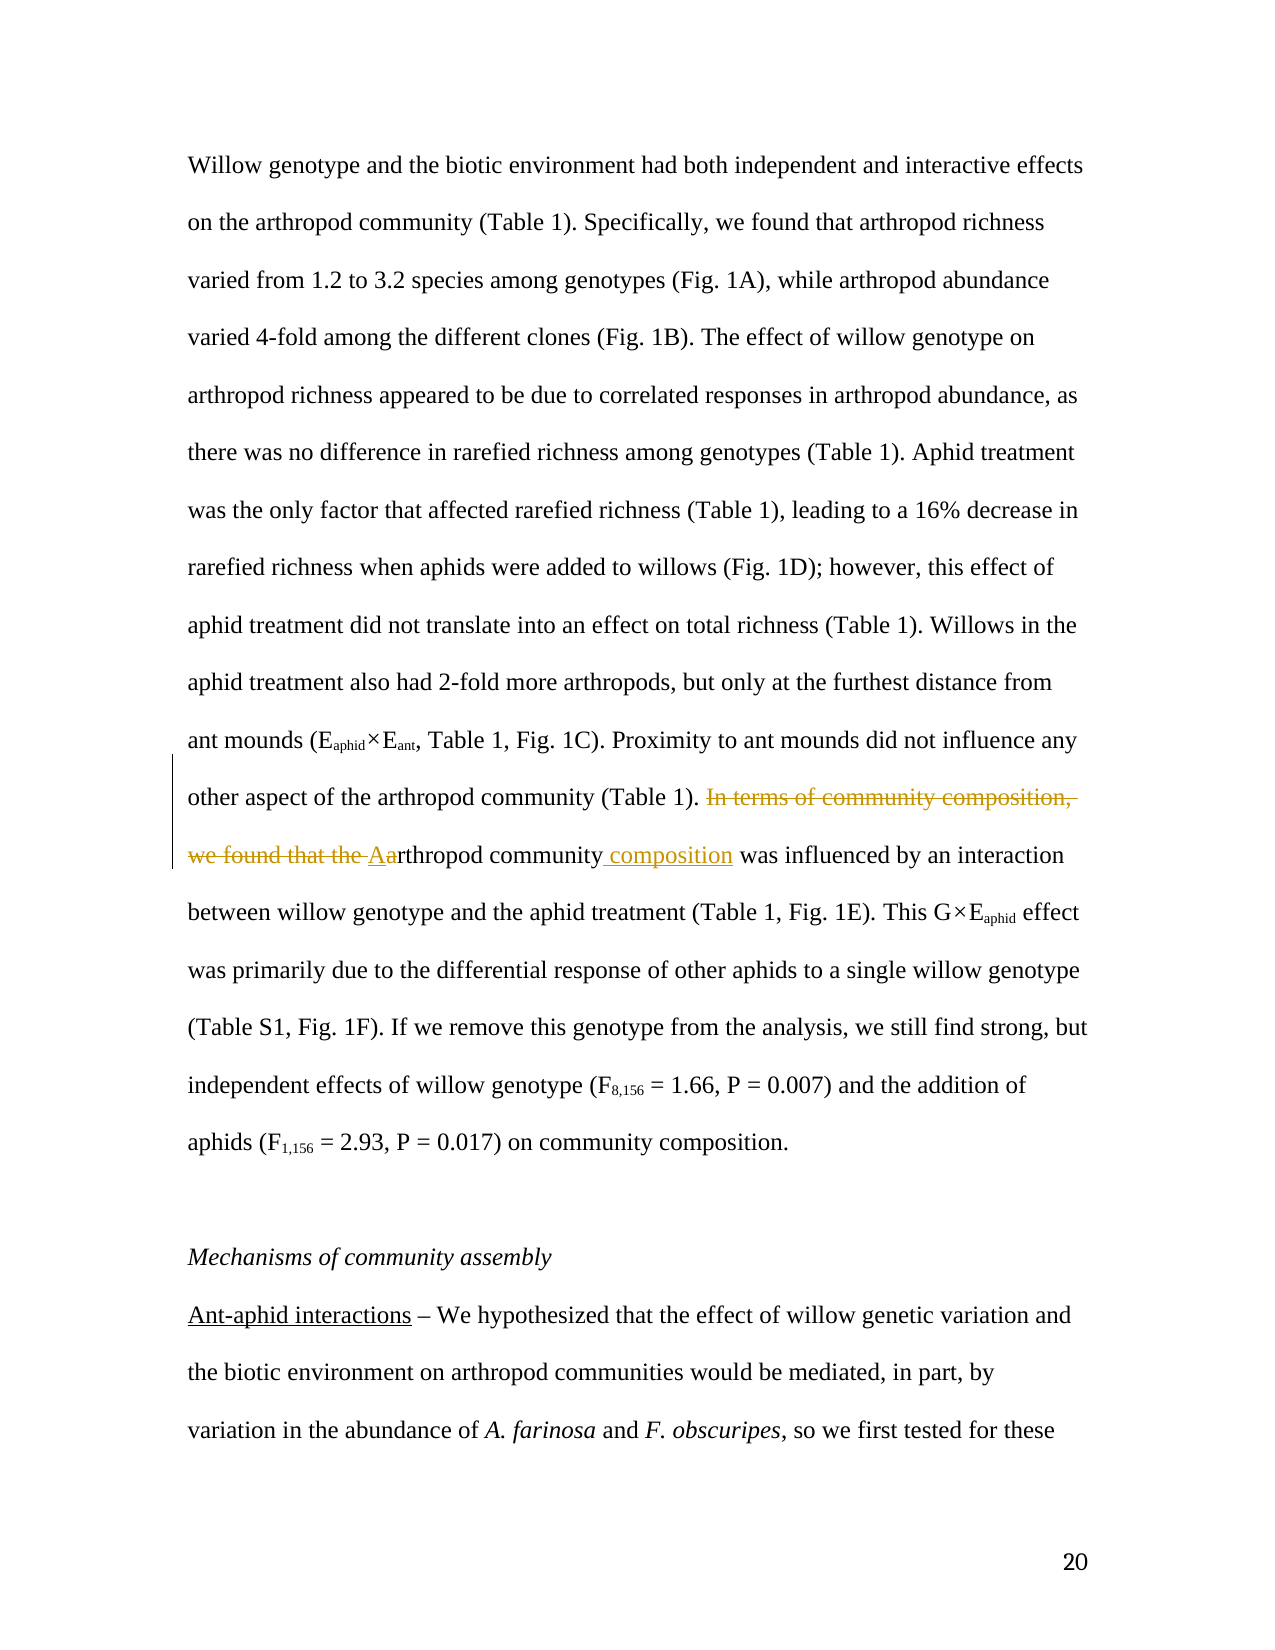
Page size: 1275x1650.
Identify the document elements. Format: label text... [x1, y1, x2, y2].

text Willow genotype and the biotic environment had both independent and interactive effects on the arthropod community (Table 1). Specifically, we found that arthropod richness varied from 1.2 to 3.2 species among genotypes (Fig. 1A), while arthropod abundance varied 4-fold among the different clones (Fig. 1B). The effect of willow genotype on arthropod richness appeared to be due to correlated responses in arthropod abundance, as there was no difference in rarefied richness among genotypes (Table 1). Aphid treatment was the only factor that affected rarefied richness (Table 1), leading to a 16% decrease in rarefied richness when aphids were added to willows (Fig. 1D); however, this effect of aphid treatment did not translate into an effect on total richness (Table 1). Willows in the aphid treatment also had 2-fold more arthropods, but only at the furthest distance from ant mounds (EaphidEant, Table 1, Fig. 1C). Proximity to ant mounds did not influence any other aspect of the arthropod community (Table 1). rthropod community was influenced by an interaction between willow genotype and the aphid treatment (Table 1, Fig. 1E). This GEaphid effect was primarily due to the differential response of other aphids to a single willow genotype (Table S1, Fig. 1F). If we remove this genotype from the analysis, we still find strong, but independent effects of willow genotype (F8,156 = 1.66, P = 0.007) and the addition of aphids (F1,156 = 2.93, P = 0.017) on community composition. [187, 150, 1088, 1156]
text Mechanisms of community assembly [187, 1242, 1088, 1271]
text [187, 1300, 1088, 1444]
